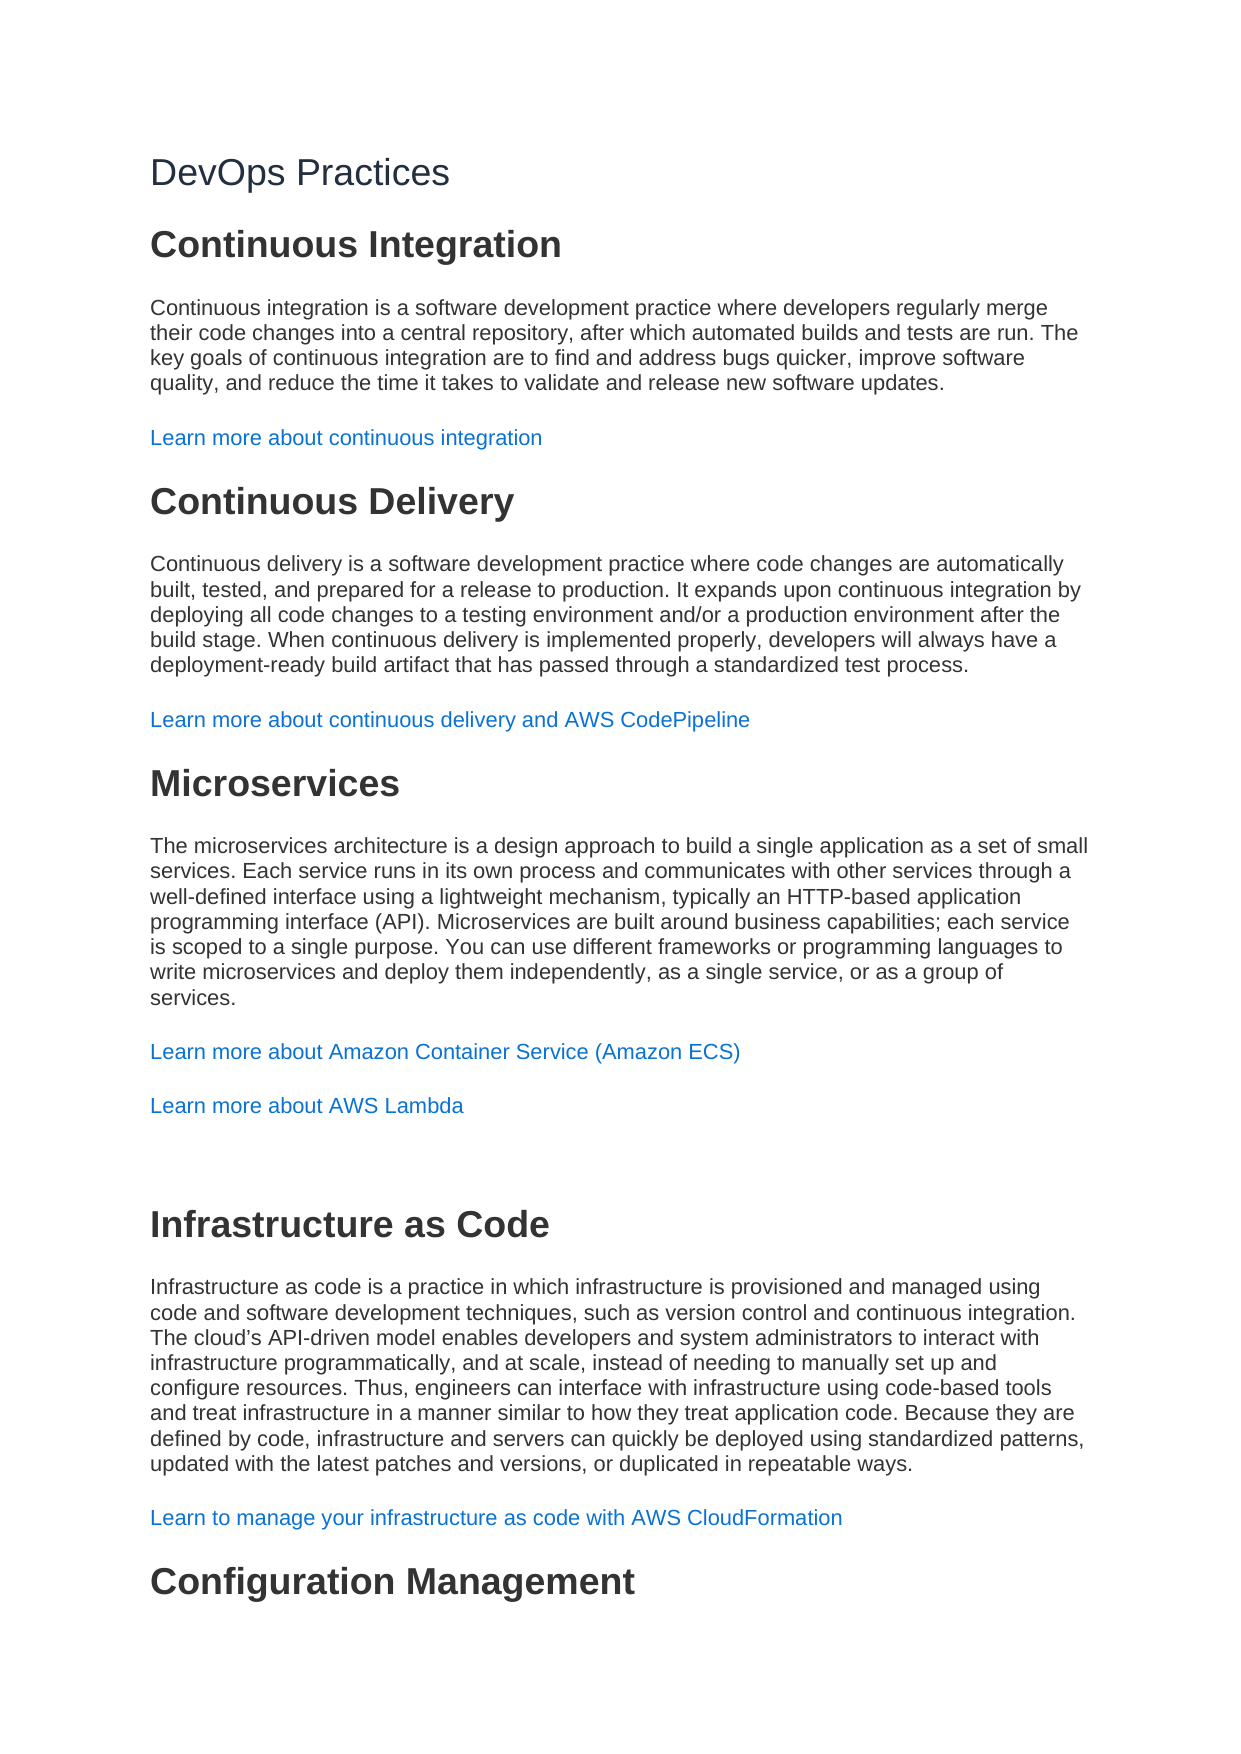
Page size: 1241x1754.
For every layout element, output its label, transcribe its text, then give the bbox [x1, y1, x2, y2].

text Learn to manage your infrastructure as code with AWS CloudFormation [150, 1505, 1090, 1530]
subtitle DevOps Practices [150, 150, 1090, 193]
text Infrastructure as Code [150, 1202, 1090, 1245]
text Learn more about continuous delivery and AWS CodePipeline [150, 706, 1090, 732]
text The microservices architecture is a design approach to build a single application as a set of small services. Each service runs in its own process and communicates with other services through a well-defined interface using a lightweight mechanism, typically an HTTP-based application programming interface (API). Microservices are built around business capabilities; each service is scoped to a single purpose. You can use different frameworks or programming languages to write microservices and deploy them independently, as a single service, or as a group of services. [150, 833, 1090, 1009]
text Microservices [150, 761, 1090, 804]
text Infrastructure as code is a practice in which infrastructure is provisioned and managed using code and software development techniques, such as version control and continuous integration. The cloud’s API-driven model enables developers and system administrators to interact with infrastructure programmatically, and at scale, instead of needing to manually set up and configure resources. Thus, engineers can interface with infrastructure using code-based tools and treat infrastructure in a manner similar to how they treat application code. Because they are defined by code, infrastructure and servers can quickly be deployed using standardized patterns, updated with the latest patches and versions, or duplicated in repeatable ways. [150, 1274, 1090, 1476]
text Continuous Delivery [150, 479, 1090, 522]
text Learn more about Amazon Container Service (Amazon ECS) [150, 1039, 1090, 1064]
text Continuous Integration [150, 222, 1090, 265]
text Continuous integration is a software development practice where developers regularly merge their code changes into a central repository, after which automated builds and tests are run. The key goals of continuous integration are to find and address bugs quicker, improve software quality, and reduce the time it takes to validate and release new software updates. [150, 294, 1090, 395]
text Configuration Management [150, 1559, 1090, 1602]
text Learn more about AWS Lambda [150, 1093, 1090, 1118]
text Continuous delivery is a software development practice where code changes are automatically built, tested, and prepared for a release to production. It expands upon continuous integration by deploying all code changes to a testing environment and/or a production environment after the build stage. When continuous delivery is implemented properly, developers will always have a deployment-ready build artifact that has passed through a standardized test process. [150, 551, 1090, 677]
text Learn more about continuous integration [150, 424, 1090, 450]
